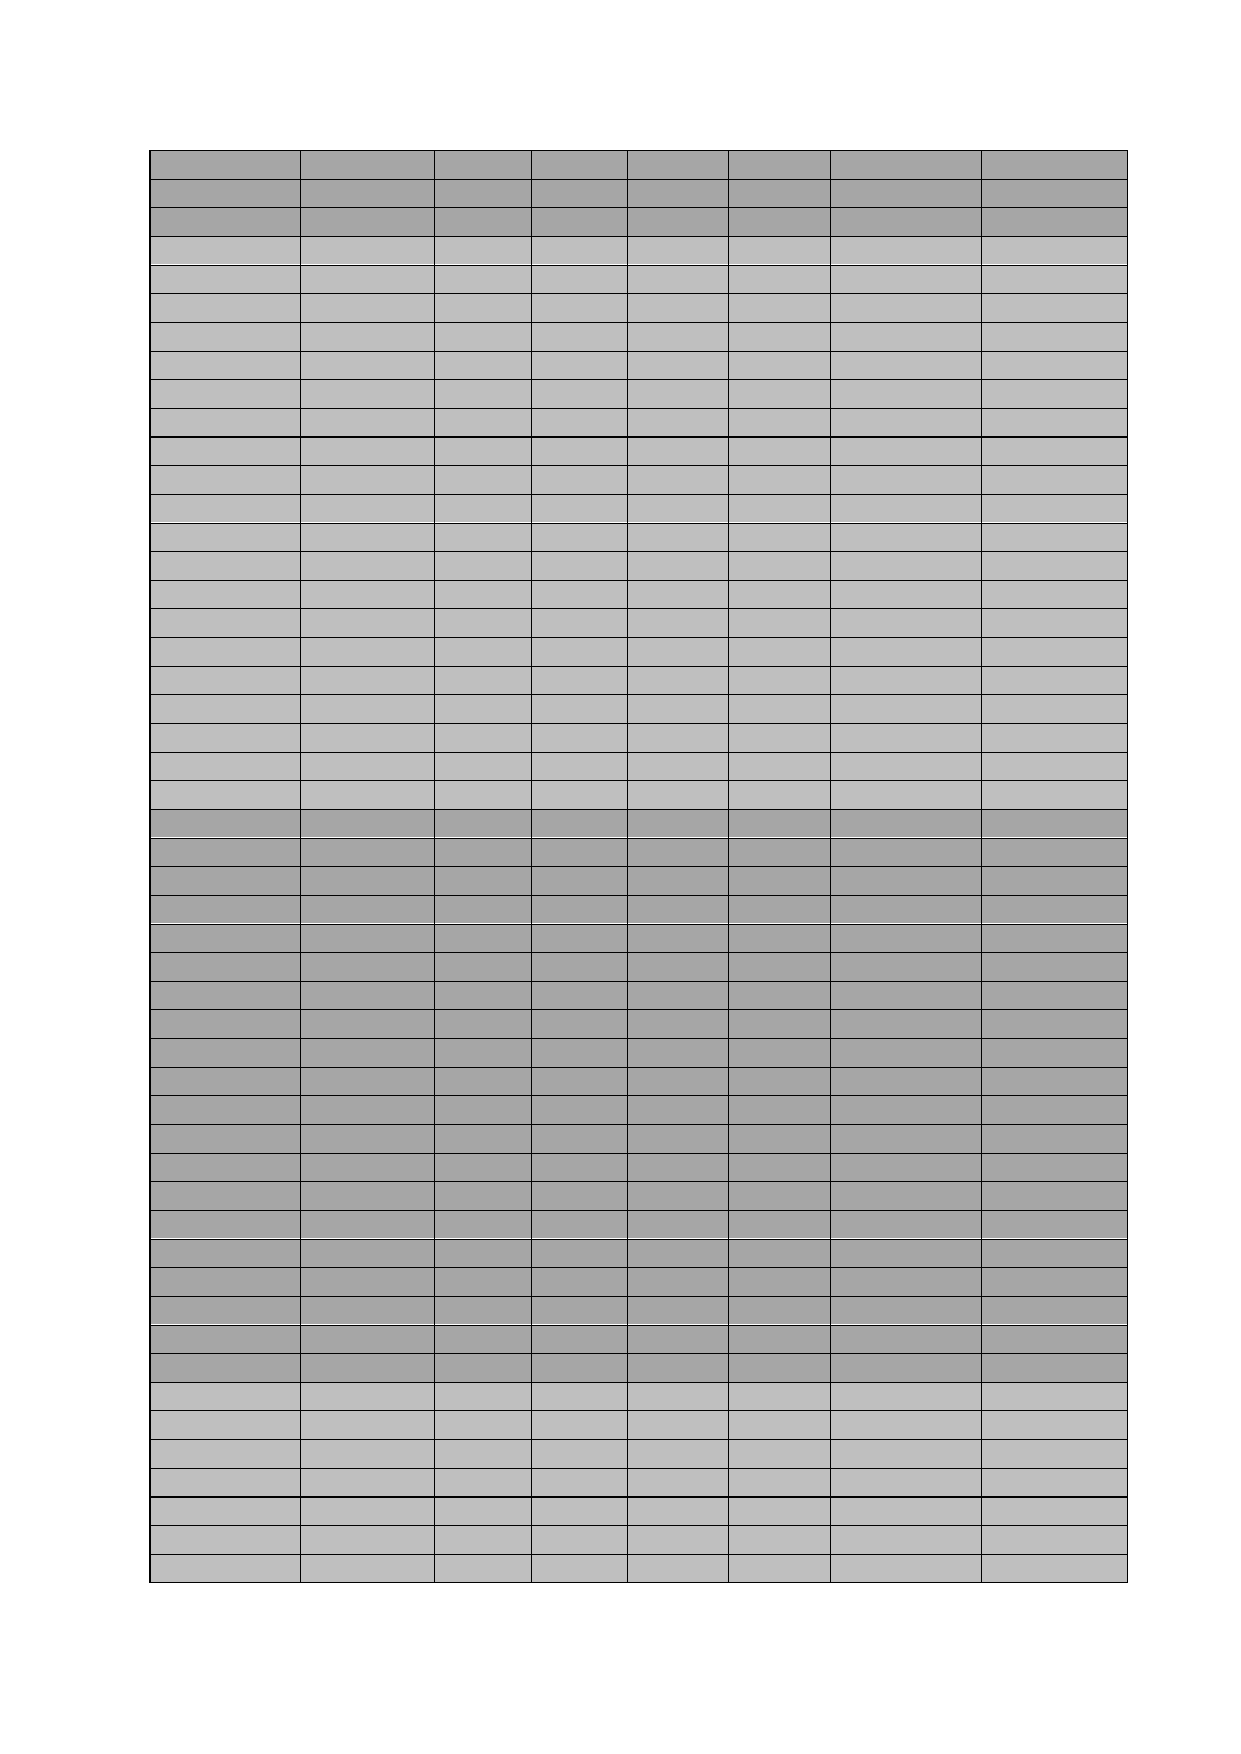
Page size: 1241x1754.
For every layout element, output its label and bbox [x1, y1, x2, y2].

table_cell [628, 953, 728, 981]
table_cell [301, 1010, 434, 1038]
table_cell [435, 323, 531, 351]
table_cell [532, 1498, 627, 1525]
table_cell [151, 695, 300, 723]
table_cell [151, 953, 300, 981]
table_cell [982, 1440, 1127, 1468]
table_cell [628, 495, 728, 522]
table_cell [301, 1211, 434, 1238]
table_cell [729, 982, 830, 1009]
table_cell [831, 1526, 981, 1554]
table_cell [831, 667, 981, 694]
table_cell [532, 380, 627, 408]
table_cell [628, 982, 728, 1009]
table_cell [435, 409, 531, 436]
table_cell [831, 1411, 981, 1439]
table_cell [435, 180, 531, 207]
table_cell [435, 781, 531, 809]
table_cell [729, 1411, 830, 1439]
table_cell [628, 781, 728, 809]
table_cell [729, 667, 830, 694]
table_cell [831, 581, 981, 608]
table_cell [628, 237, 728, 264]
table_cell [532, 1096, 627, 1124]
table_cell [532, 151, 627, 179]
table_cell [301, 953, 434, 981]
table_cell [151, 1440, 300, 1468]
table_cell [435, 1154, 531, 1181]
table_cell [729, 552, 830, 580]
table_cell [982, 524, 1127, 551]
table_cell [301, 1498, 434, 1525]
table_cell [628, 1498, 728, 1525]
table_cell [831, 896, 981, 923]
table_cell [301, 1268, 434, 1296]
table_cell [982, 667, 1127, 694]
table_cell [831, 409, 981, 436]
table_cell [831, 1010, 981, 1038]
table_cell [435, 1326, 531, 1353]
table_cell [628, 1240, 728, 1267]
table_cell [435, 1039, 531, 1067]
table_cell [729, 266, 830, 293]
table_cell [151, 867, 300, 895]
table_cell [729, 1440, 830, 1468]
table_cell [831, 867, 981, 895]
table_cell [532, 438, 627, 465]
table_cell [831, 609, 981, 637]
table_cell [628, 581, 728, 608]
table_cell [982, 1096, 1127, 1124]
table_cell [729, 1125, 830, 1153]
table_cell [831, 1039, 981, 1067]
table_cell [435, 1240, 531, 1267]
table_cell [151, 495, 300, 522]
table_cell [435, 352, 531, 379]
table_cell [532, 925, 627, 952]
table_cell [532, 1555, 627, 1582]
table_cell [628, 1068, 728, 1095]
table_cell [982, 323, 1127, 351]
table_cell [301, 352, 434, 379]
table_cell [435, 1182, 531, 1210]
table_cell [435, 380, 531, 408]
table_cell [435, 867, 531, 895]
table_cell [435, 1068, 531, 1095]
table_cell [729, 294, 830, 322]
table_cell [435, 1440, 531, 1468]
table_cell [831, 1154, 981, 1181]
table_cell [982, 466, 1127, 494]
table_cell [301, 695, 434, 723]
table_cell [729, 867, 830, 895]
table_cell [982, 609, 1127, 637]
table_cell [982, 1354, 1127, 1382]
table_cell [532, 409, 627, 436]
table_cell [532, 552, 627, 580]
table_cell [532, 695, 627, 723]
table_cell [301, 581, 434, 608]
table_cell [151, 1354, 300, 1382]
table_cell [151, 1068, 300, 1095]
table_cell [628, 867, 728, 895]
table_cell [982, 1154, 1127, 1181]
table_cell [435, 724, 531, 752]
table_cell [435, 438, 531, 465]
table_cell [301, 753, 434, 780]
table_cell [729, 466, 830, 494]
table_cell [831, 180, 981, 207]
table_cell [435, 667, 531, 694]
table_cell [831, 208, 981, 236]
table_cell [982, 438, 1127, 465]
table_cell [831, 1297, 981, 1324]
table_cell [532, 495, 627, 522]
table_cell [301, 266, 434, 293]
table_cell [982, 409, 1127, 436]
table_cell [435, 1096, 531, 1124]
table_cell [729, 524, 830, 551]
table_cell [831, 695, 981, 723]
table_cell [628, 896, 728, 923]
table_cell [301, 667, 434, 694]
table_cell [628, 609, 728, 637]
table_cell [435, 1354, 531, 1382]
table_cell [151, 781, 300, 809]
table_cell [532, 1383, 627, 1410]
table_cell [435, 466, 531, 494]
table_cell [301, 925, 434, 952]
table_cell [532, 1039, 627, 1067]
table_cell [151, 294, 300, 322]
table_cell [982, 1297, 1127, 1324]
table_cell [151, 896, 300, 923]
table_cell [435, 495, 531, 522]
table_cell [831, 1211, 981, 1238]
table_cell [628, 1555, 728, 1582]
table_cell [301, 237, 434, 264]
table_cell [301, 724, 434, 752]
table_cell [831, 495, 981, 522]
table_cell [301, 1068, 434, 1095]
table_cell [301, 409, 434, 436]
table_cell [301, 294, 434, 322]
table_cell [831, 1068, 981, 1095]
table_cell [628, 667, 728, 694]
table_cell [982, 380, 1127, 408]
table_cell [301, 896, 434, 923]
table_cell [628, 438, 728, 465]
table_cell [301, 839, 434, 866]
table_cell [435, 925, 531, 952]
table_cell [301, 638, 434, 666]
table_cell [532, 1326, 627, 1353]
table_cell [151, 753, 300, 780]
table_cell [151, 208, 300, 236]
table_cell [435, 552, 531, 580]
table_cell [729, 1326, 830, 1353]
table_cell [729, 724, 830, 752]
table_cell [301, 466, 434, 494]
table_cell [982, 208, 1127, 236]
table_cell [628, 839, 728, 866]
table_cell [729, 1555, 830, 1582]
table_cell [628, 323, 728, 351]
table_cell [729, 896, 830, 923]
table_cell [982, 753, 1127, 780]
table_cell [532, 1354, 627, 1382]
table_cell [628, 1297, 728, 1324]
table_cell [831, 1555, 981, 1582]
table_cell [151, 1125, 300, 1153]
table_cell [435, 208, 531, 236]
table_cell [729, 1383, 830, 1410]
table_cell [831, 151, 981, 179]
table_cell [729, 1498, 830, 1525]
table_cell [301, 1096, 434, 1124]
table_cell [729, 1354, 830, 1382]
table_cell [831, 438, 981, 465]
table_cell [435, 237, 531, 264]
table_cell [435, 1526, 531, 1554]
table_cell [151, 810, 300, 837]
table_cell [532, 237, 627, 264]
table_cell [532, 1211, 627, 1238]
table_cell [151, 1211, 300, 1238]
table_cell [151, 724, 300, 752]
table_cell [435, 1297, 531, 1324]
table_cell [435, 581, 531, 608]
table_cell [982, 1068, 1127, 1095]
table_cell [982, 266, 1127, 293]
table_cell [532, 1182, 627, 1210]
table_cell [532, 581, 627, 608]
table_cell [831, 552, 981, 580]
table_cell [831, 1125, 981, 1153]
table_cell [301, 1154, 434, 1181]
table_cell [532, 609, 627, 637]
table_cell [151, 380, 300, 408]
table_cell [831, 638, 981, 666]
table_cell [982, 1010, 1127, 1038]
table_cell [982, 953, 1127, 981]
table_cell [982, 1326, 1127, 1353]
table_cell [831, 352, 981, 379]
table_cell [982, 495, 1127, 522]
table_cell [831, 524, 981, 551]
table_cell [628, 352, 728, 379]
table_cell [435, 1469, 531, 1496]
table_cell [729, 925, 830, 952]
table_cell [831, 1096, 981, 1124]
table_cell [532, 1411, 627, 1439]
table_cell [301, 1354, 434, 1382]
table_cell [982, 552, 1127, 580]
table_cell [628, 524, 728, 551]
table_cell [729, 352, 830, 379]
table_cell [729, 1526, 830, 1554]
table_cell [301, 1411, 434, 1439]
table_cell [628, 1125, 728, 1153]
table_cell [435, 638, 531, 666]
table_cell [532, 466, 627, 494]
table_cell [729, 1096, 830, 1124]
table_cell [831, 237, 981, 264]
table_cell [982, 1383, 1127, 1410]
table_cell [301, 1526, 434, 1554]
table_cell [532, 1068, 627, 1095]
table_cell [628, 925, 728, 952]
table_cell [831, 1440, 981, 1468]
table_cell [628, 1440, 728, 1468]
table_cell [435, 524, 531, 551]
table_cell [982, 695, 1127, 723]
table_cell [301, 1240, 434, 1267]
table_cell [831, 266, 981, 293]
table_cell [982, 1268, 1127, 1296]
table_cell [831, 1240, 981, 1267]
table_cell [532, 781, 627, 809]
table_cell [532, 180, 627, 207]
table_cell [532, 294, 627, 322]
table_cell [532, 323, 627, 351]
table_cell [151, 1498, 300, 1525]
table_cell [729, 1010, 830, 1038]
table_cell [151, 352, 300, 379]
table_cell [301, 781, 434, 809]
table_cell [831, 1268, 981, 1296]
table_cell [628, 1010, 728, 1038]
table_cell [628, 1039, 728, 1067]
table_cell [729, 1068, 830, 1095]
table_cell [982, 151, 1127, 179]
table_cell [151, 1039, 300, 1067]
table_cell [301, 1469, 434, 1496]
table_cell [982, 781, 1127, 809]
table_cell [435, 266, 531, 293]
table_cell [628, 208, 728, 236]
table_cell [151, 667, 300, 694]
table_cell [982, 1039, 1127, 1067]
table_cell [435, 982, 531, 1009]
table_cell [729, 1039, 830, 1067]
table_cell [532, 638, 627, 666]
table_cell [982, 925, 1127, 952]
table_cell [151, 1297, 300, 1324]
table_cell [628, 1354, 728, 1382]
table_cell [729, 495, 830, 522]
table_cell [151, 180, 300, 207]
table_cell [532, 867, 627, 895]
table_cell [435, 1010, 531, 1038]
table_cell [151, 409, 300, 436]
table_cell [301, 1039, 434, 1067]
table_cell [628, 1469, 728, 1496]
table_cell [982, 1469, 1127, 1496]
table_cell [628, 1211, 728, 1238]
table_cell [729, 208, 830, 236]
table_cell [301, 208, 434, 236]
table_cell [628, 810, 728, 837]
table_cell [982, 1498, 1127, 1525]
table_cell [729, 1297, 830, 1324]
table_cell [532, 753, 627, 780]
table_cell [151, 323, 300, 351]
table_cell [628, 1268, 728, 1296]
table_cell [729, 237, 830, 264]
table_cell [532, 1268, 627, 1296]
table_cell [435, 1383, 531, 1410]
table_cell [151, 839, 300, 866]
table_cell [435, 839, 531, 866]
table_cell [729, 1240, 830, 1267]
table_cell [729, 810, 830, 837]
table_cell [151, 1268, 300, 1296]
table_cell [151, 151, 300, 179]
table_cell [435, 1498, 531, 1525]
table_cell [628, 1154, 728, 1181]
table_cell [532, 1297, 627, 1324]
table_cell [628, 466, 728, 494]
table_cell [151, 1555, 300, 1582]
table_cell [982, 896, 1127, 923]
table_cell [532, 1240, 627, 1267]
table_cell [628, 695, 728, 723]
table_cell [982, 1125, 1127, 1153]
table_cell [628, 380, 728, 408]
table_cell [151, 638, 300, 666]
table_cell [729, 1182, 830, 1210]
table_cell [628, 638, 728, 666]
table_cell [435, 753, 531, 780]
table_cell [532, 982, 627, 1009]
table_cell [151, 438, 300, 465]
table_cell [729, 1268, 830, 1296]
table_cell [301, 810, 434, 837]
table_cell [151, 1326, 300, 1353]
table_cell [151, 581, 300, 608]
table_cell [982, 581, 1127, 608]
table_cell [435, 1555, 531, 1582]
table_cell [435, 1268, 531, 1296]
table_cell [831, 323, 981, 351]
table_cell [301, 495, 434, 522]
table_cell [628, 1383, 728, 1410]
table_cell [982, 982, 1127, 1009]
table_cell [831, 380, 981, 408]
table_cell [532, 1125, 627, 1153]
table_cell [151, 982, 300, 1009]
table_cell [435, 294, 531, 322]
table_cell [982, 180, 1127, 207]
table_cell [151, 1096, 300, 1124]
table_cell [151, 1010, 300, 1038]
table_cell [729, 609, 830, 637]
table_cell [729, 638, 830, 666]
table_cell [532, 896, 627, 923]
table_cell [532, 208, 627, 236]
table_cell [982, 1211, 1127, 1238]
table_cell [435, 695, 531, 723]
table_cell [982, 867, 1127, 895]
table_cell [532, 667, 627, 694]
table_cell [151, 1526, 300, 1554]
table_cell [628, 552, 728, 580]
table_cell [301, 438, 434, 465]
table_cell [301, 1125, 434, 1153]
table_cell [831, 925, 981, 952]
table_cell [628, 1096, 728, 1124]
table_cell [301, 524, 434, 551]
table_cell [532, 266, 627, 293]
table_cell [151, 1469, 300, 1496]
table_cell [628, 1326, 728, 1353]
table_cell [729, 438, 830, 465]
table_cell [151, 609, 300, 637]
table_cell [151, 1411, 300, 1439]
table_cell [532, 1469, 627, 1496]
table_cell [982, 1240, 1127, 1267]
table_cell [151, 1383, 300, 1410]
table_cell [729, 695, 830, 723]
table_cell [151, 524, 300, 551]
table_cell [532, 839, 627, 866]
table_cell [831, 810, 981, 837]
table_cell [435, 609, 531, 637]
table_cell [151, 552, 300, 580]
table_cell [435, 810, 531, 837]
table_cell [729, 753, 830, 780]
table_cell [729, 1211, 830, 1238]
table_cell [435, 896, 531, 923]
table_cell [982, 352, 1127, 379]
table_cell [301, 552, 434, 580]
table_cell [729, 1154, 830, 1181]
table_cell [301, 1182, 434, 1210]
table_cell [532, 953, 627, 981]
table_cell [831, 466, 981, 494]
table_cell [628, 1182, 728, 1210]
table_cell [831, 1383, 981, 1410]
table_cell [831, 839, 981, 866]
table_cell [435, 1411, 531, 1439]
table_cell [982, 1555, 1127, 1582]
table_cell [151, 266, 300, 293]
table_cell [729, 380, 830, 408]
table_cell [628, 294, 728, 322]
table_cell [831, 1498, 981, 1525]
table_cell [301, 151, 434, 179]
table_cell [831, 294, 981, 322]
table_cell [982, 1411, 1127, 1439]
table_cell [151, 466, 300, 494]
table_cell [435, 1125, 531, 1153]
table_cell [831, 1326, 981, 1353]
table_cell [301, 867, 434, 895]
table_cell [831, 1354, 981, 1382]
table_cell [729, 781, 830, 809]
table_cell [729, 323, 830, 351]
table_cell [151, 1182, 300, 1210]
table_cell [532, 810, 627, 837]
table_cell [532, 724, 627, 752]
table_cell [301, 609, 434, 637]
table_cell [301, 1555, 434, 1582]
table_cell [982, 237, 1127, 264]
table_cell [628, 724, 728, 752]
table_cell [628, 409, 728, 436]
table_cell [831, 1469, 981, 1496]
table_cell [982, 839, 1127, 866]
table_cell [982, 638, 1127, 666]
table_cell [301, 1440, 434, 1468]
table_cell [729, 581, 830, 608]
table_cell [831, 982, 981, 1009]
table_cell [532, 1010, 627, 1038]
table_cell [151, 1240, 300, 1267]
table_cell [301, 180, 434, 207]
table_cell [628, 1526, 728, 1554]
table_cell [831, 753, 981, 780]
table_cell [831, 1182, 981, 1210]
table_cell [982, 1526, 1127, 1554]
table_cell [628, 1411, 728, 1439]
table_cell [628, 180, 728, 207]
table_cell [628, 266, 728, 293]
table_cell [435, 953, 531, 981]
table_cell [532, 1526, 627, 1554]
table_cell [532, 1440, 627, 1468]
table_cell [628, 151, 728, 179]
table_cell [729, 839, 830, 866]
table_cell [532, 352, 627, 379]
table_cell [151, 1154, 300, 1181]
table_cell [729, 409, 830, 436]
table_cell [301, 323, 434, 351]
table_cell [532, 524, 627, 551]
table_cell [301, 1326, 434, 1353]
table_cell [982, 724, 1127, 752]
table_cell [151, 237, 300, 264]
table_cell [435, 151, 531, 179]
table_cell [729, 180, 830, 207]
table_cell [729, 953, 830, 981]
table_cell [301, 982, 434, 1009]
table_cell [532, 1154, 627, 1181]
table_cell [435, 1211, 531, 1238]
table_cell [982, 1182, 1127, 1210]
table_cell [729, 151, 830, 179]
table_cell [831, 953, 981, 981]
table_cell [982, 810, 1127, 837]
table_cell [301, 1297, 434, 1324]
table_cell [301, 1383, 434, 1410]
table_cell [628, 753, 728, 780]
table_cell [729, 1469, 830, 1496]
table_cell [151, 925, 300, 952]
table_cell [831, 724, 981, 752]
table_cell [831, 781, 981, 809]
table_cell [301, 380, 434, 408]
table_cell [982, 294, 1127, 322]
